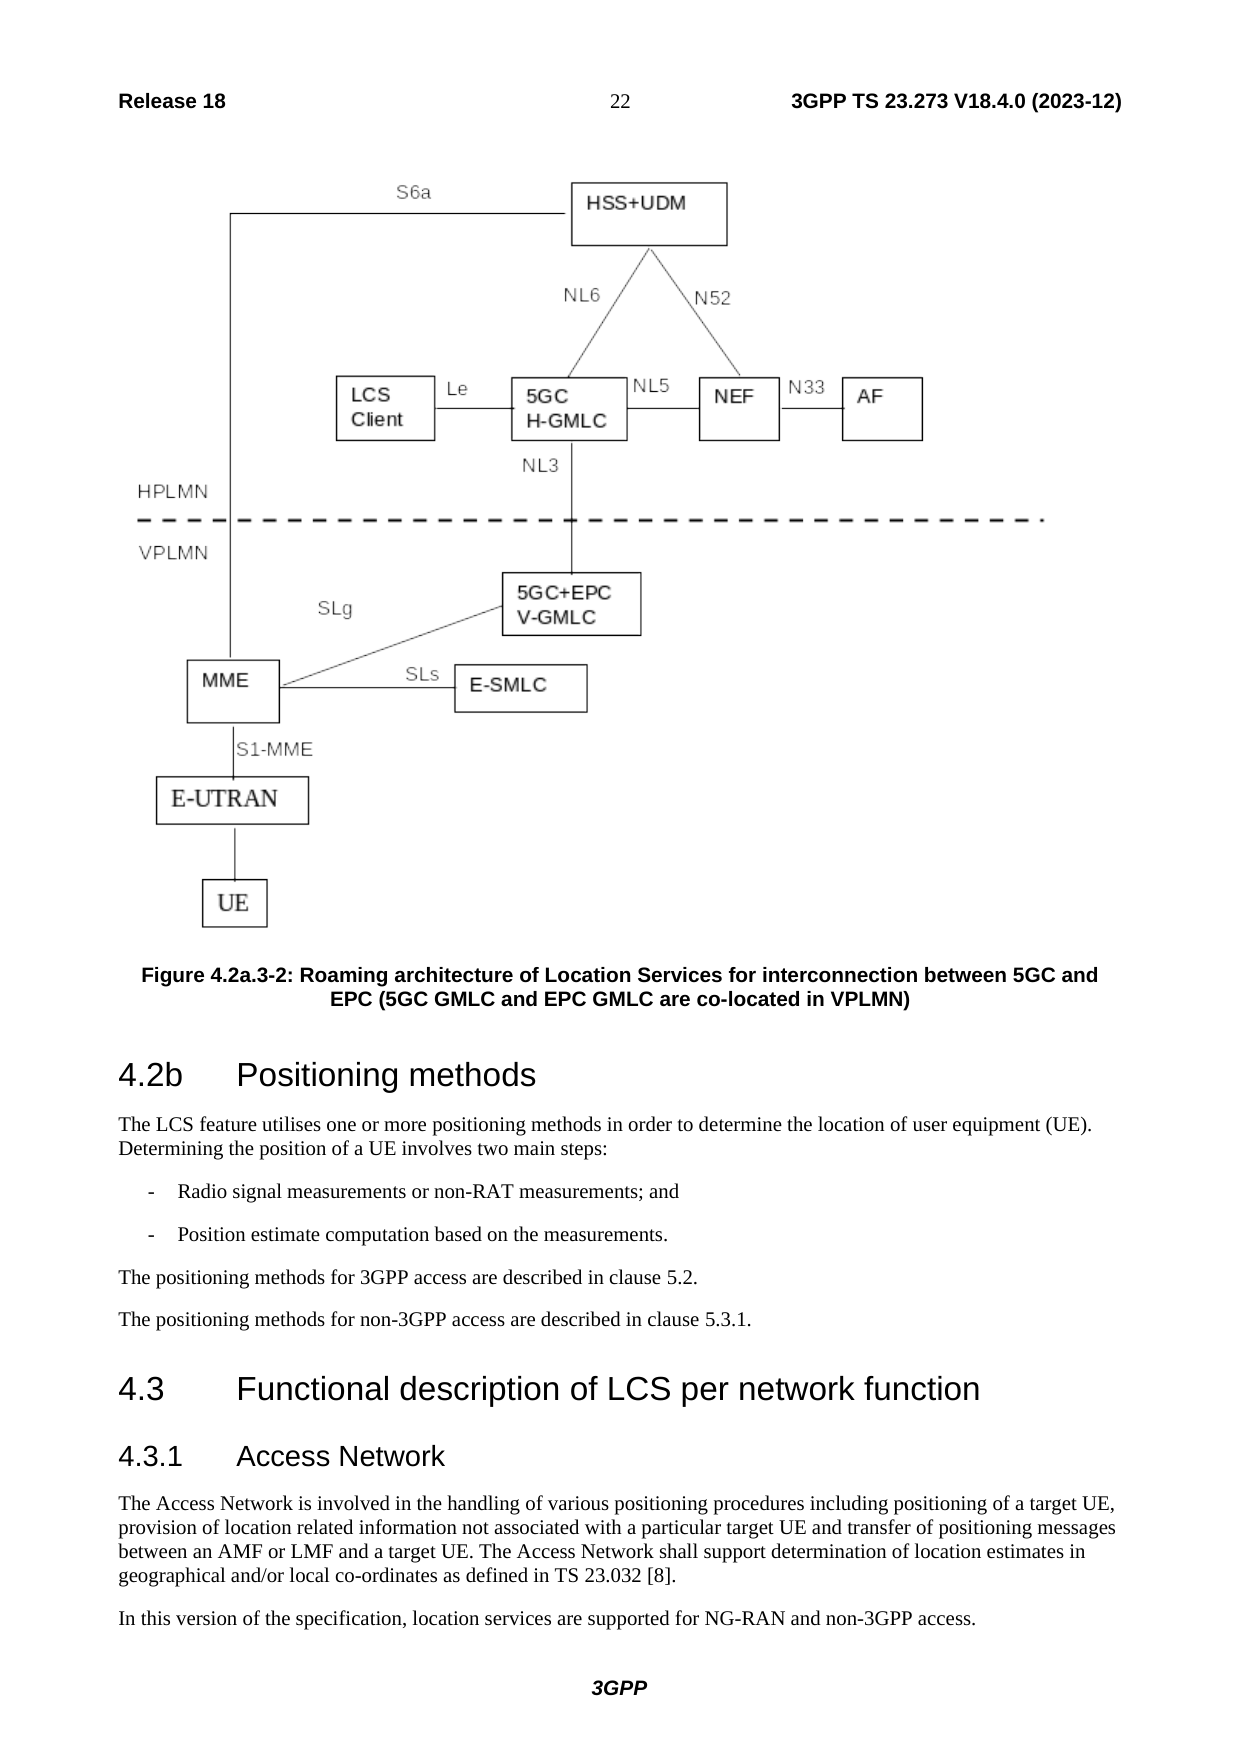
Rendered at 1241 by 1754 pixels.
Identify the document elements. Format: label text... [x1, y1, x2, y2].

text In this version of the specification, location services are supported for NG-RAN and non-3GPP access. [118, 1606, 1122, 1630]
subtitle 4.2b Positioning methods [118, 1055, 1122, 1093]
text The LCS feature utilises one or more positioning methods in order to determine the location of user equipment (UE). Determining the position of a UE involves two main steps: [118, 1112, 1122, 1160]
text The positioning methods for 3GPP access are described in clause 5.2. [118, 1264, 1122, 1289]
text - Radio signal measurements or non-RAT measurements; and [148, 1179, 1122, 1203]
subtitle 4.3.1 Access Network [118, 1439, 1122, 1472]
subtitle 4.3 Functional description of LCS per network function [118, 1369, 1122, 1407]
text The positioning methods for non-3GPP access are described in clause 5.3.1. [118, 1307, 1122, 1331]
text Figure 4.2a.3-2: Roaming architecture of Location Services for interconnection between 5GC and EPC (5GC GMLC and EPC GMLC are co-located in VPLMN) [118, 963, 1122, 1011]
text - Position estimate computation based on the measurements. [148, 1222, 1122, 1246]
text The Access Network is involved in the handling of various positioning procedures including positioning of a target UE, provision of location related information not associated with a particular target UE and transfer of positioning messages between an AMF or LMF and a target UE. The Access Network shall support determination of location estimates in geographical and/or local co-ordinates as defined in TS 23.032 [8]. [118, 1491, 1122, 1587]
